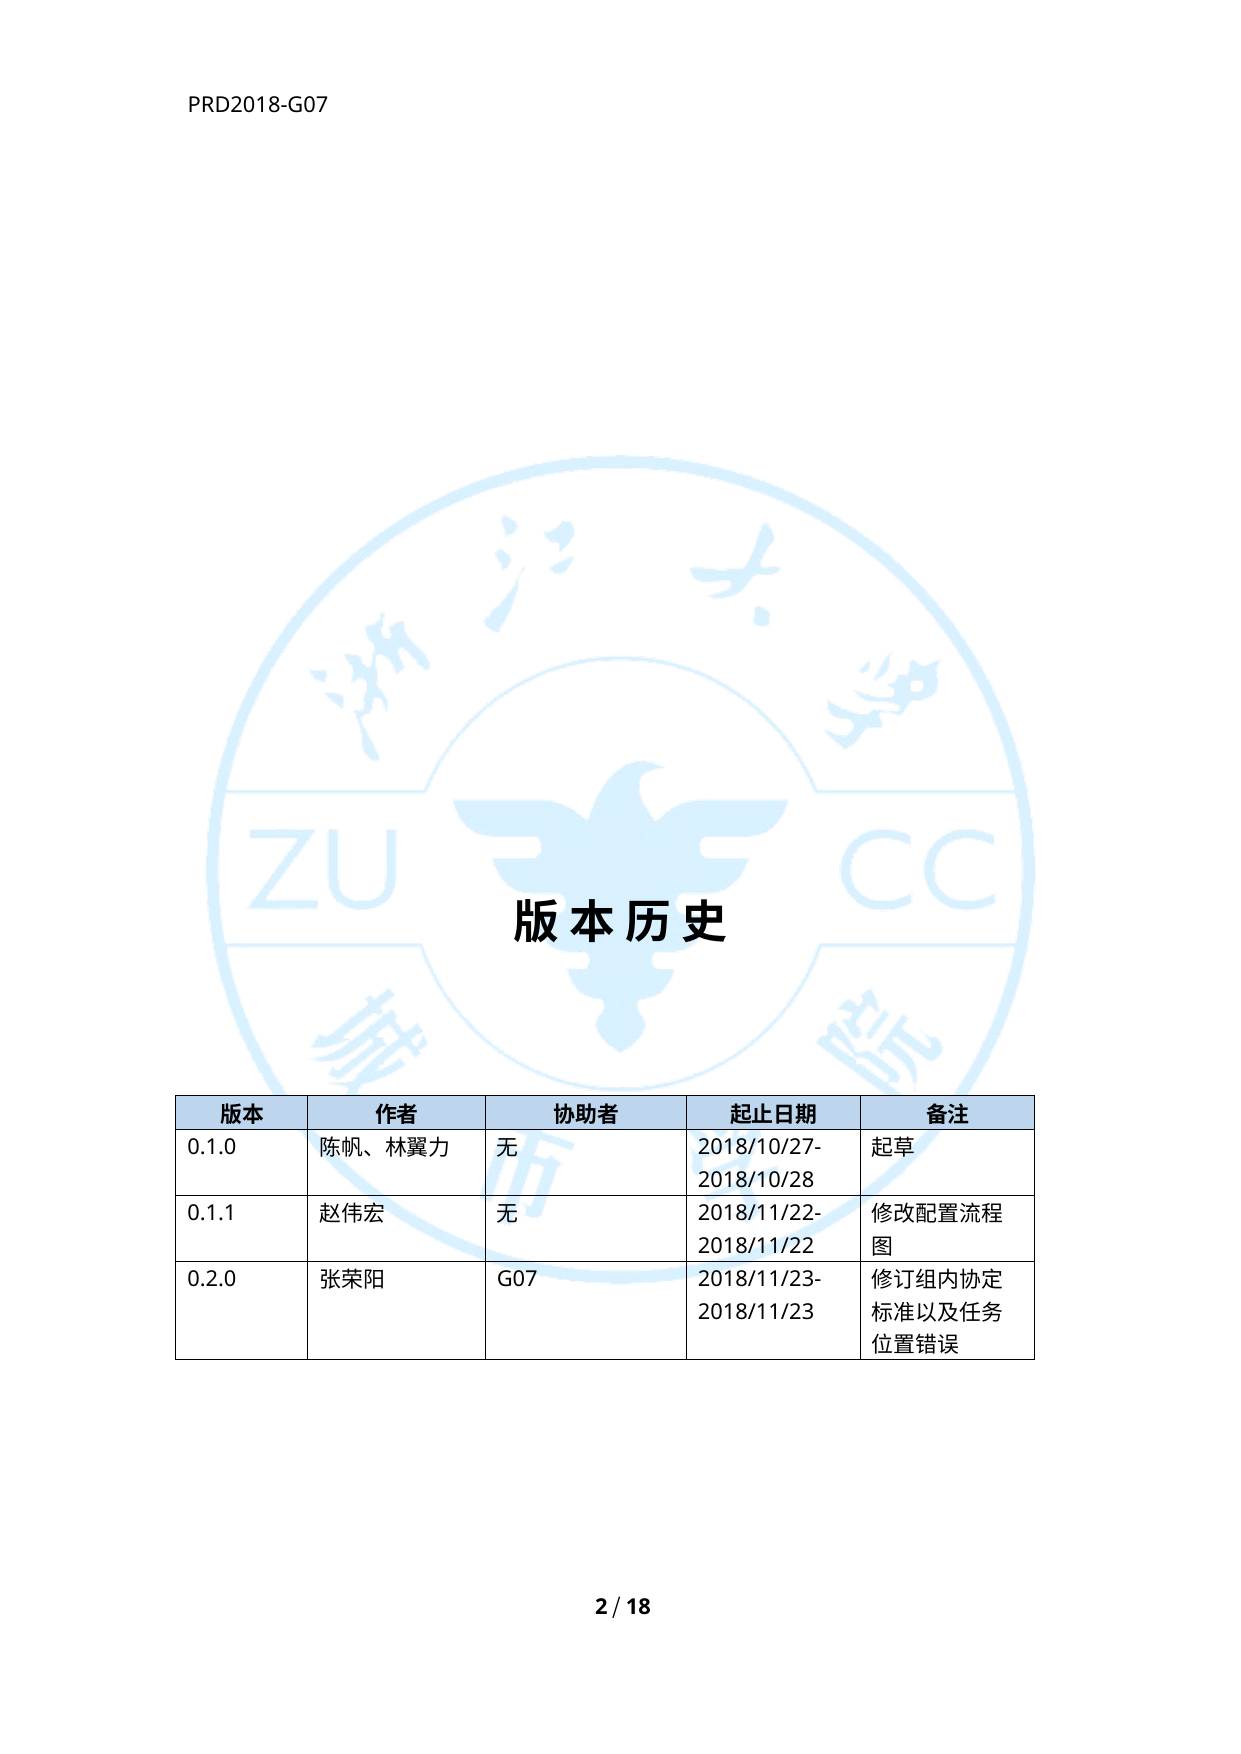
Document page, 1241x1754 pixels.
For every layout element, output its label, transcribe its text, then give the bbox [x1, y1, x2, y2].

table_cell 2018/11/22-2018/11/22 [687, 1196, 860, 1261]
table_cell 修改配置流程图 [861, 1196, 1034, 1261]
table_header 协助者 [486, 1096, 686, 1129]
table_header 起止日期 [687, 1096, 860, 1129]
text 版 本 历 史 [187, 870, 1053, 967]
table_cell 赵伟宏 [308, 1196, 485, 1261]
table_cell 起草 [861, 1130, 1034, 1195]
table_cell 陈帆、林翼力 [308, 1130, 485, 1195]
table_cell 2018/11/23-2018/11/23 [687, 1262, 860, 1359]
table_cell 修订组内协定标准以及任务位置错误 [861, 1262, 1034, 1359]
table_cell 0.1.0 [176, 1130, 307, 1195]
table_cell 无 [486, 1130, 686, 1195]
table_cell 0.2.0 [176, 1262, 307, 1359]
table_header 作者 [308, 1096, 485, 1129]
table_cell 无 [486, 1196, 686, 1261]
table_cell 张荣阳 [308, 1262, 485, 1359]
table_header 备注 [861, 1096, 1034, 1129]
table_header 版本 [176, 1096, 307, 1129]
table_cell 0.1.1 [176, 1196, 307, 1261]
table_cell G07 [486, 1262, 686, 1359]
table_cell 2018/10/27-2018/10/28 [687, 1130, 860, 1195]
